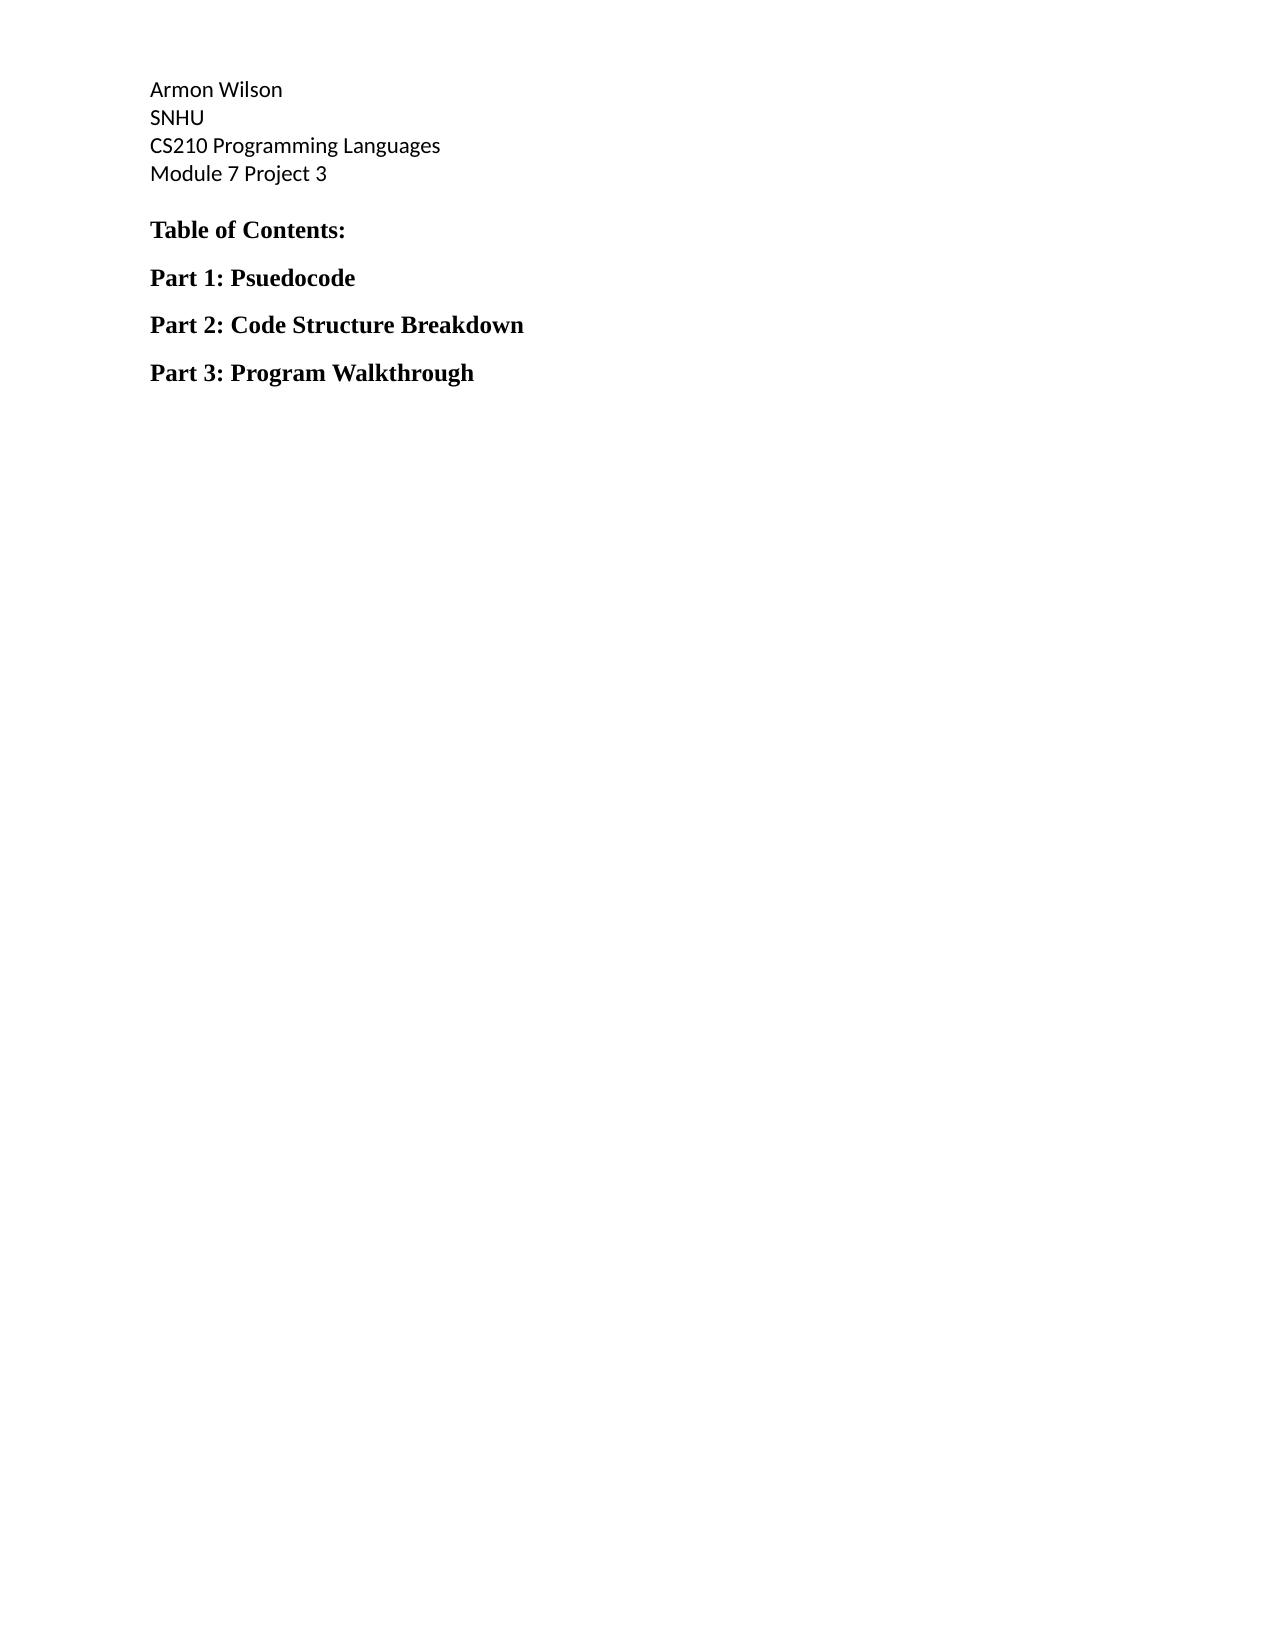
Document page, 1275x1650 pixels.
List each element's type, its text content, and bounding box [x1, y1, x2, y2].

text Part 3: Program Walkthrough [150, 358, 1125, 387]
text Part 2: Code Structure Breakdown [150, 311, 1125, 339]
text Table of Contents: [150, 215, 1125, 244]
text Part 1: Psuedocode [150, 263, 1125, 292]
